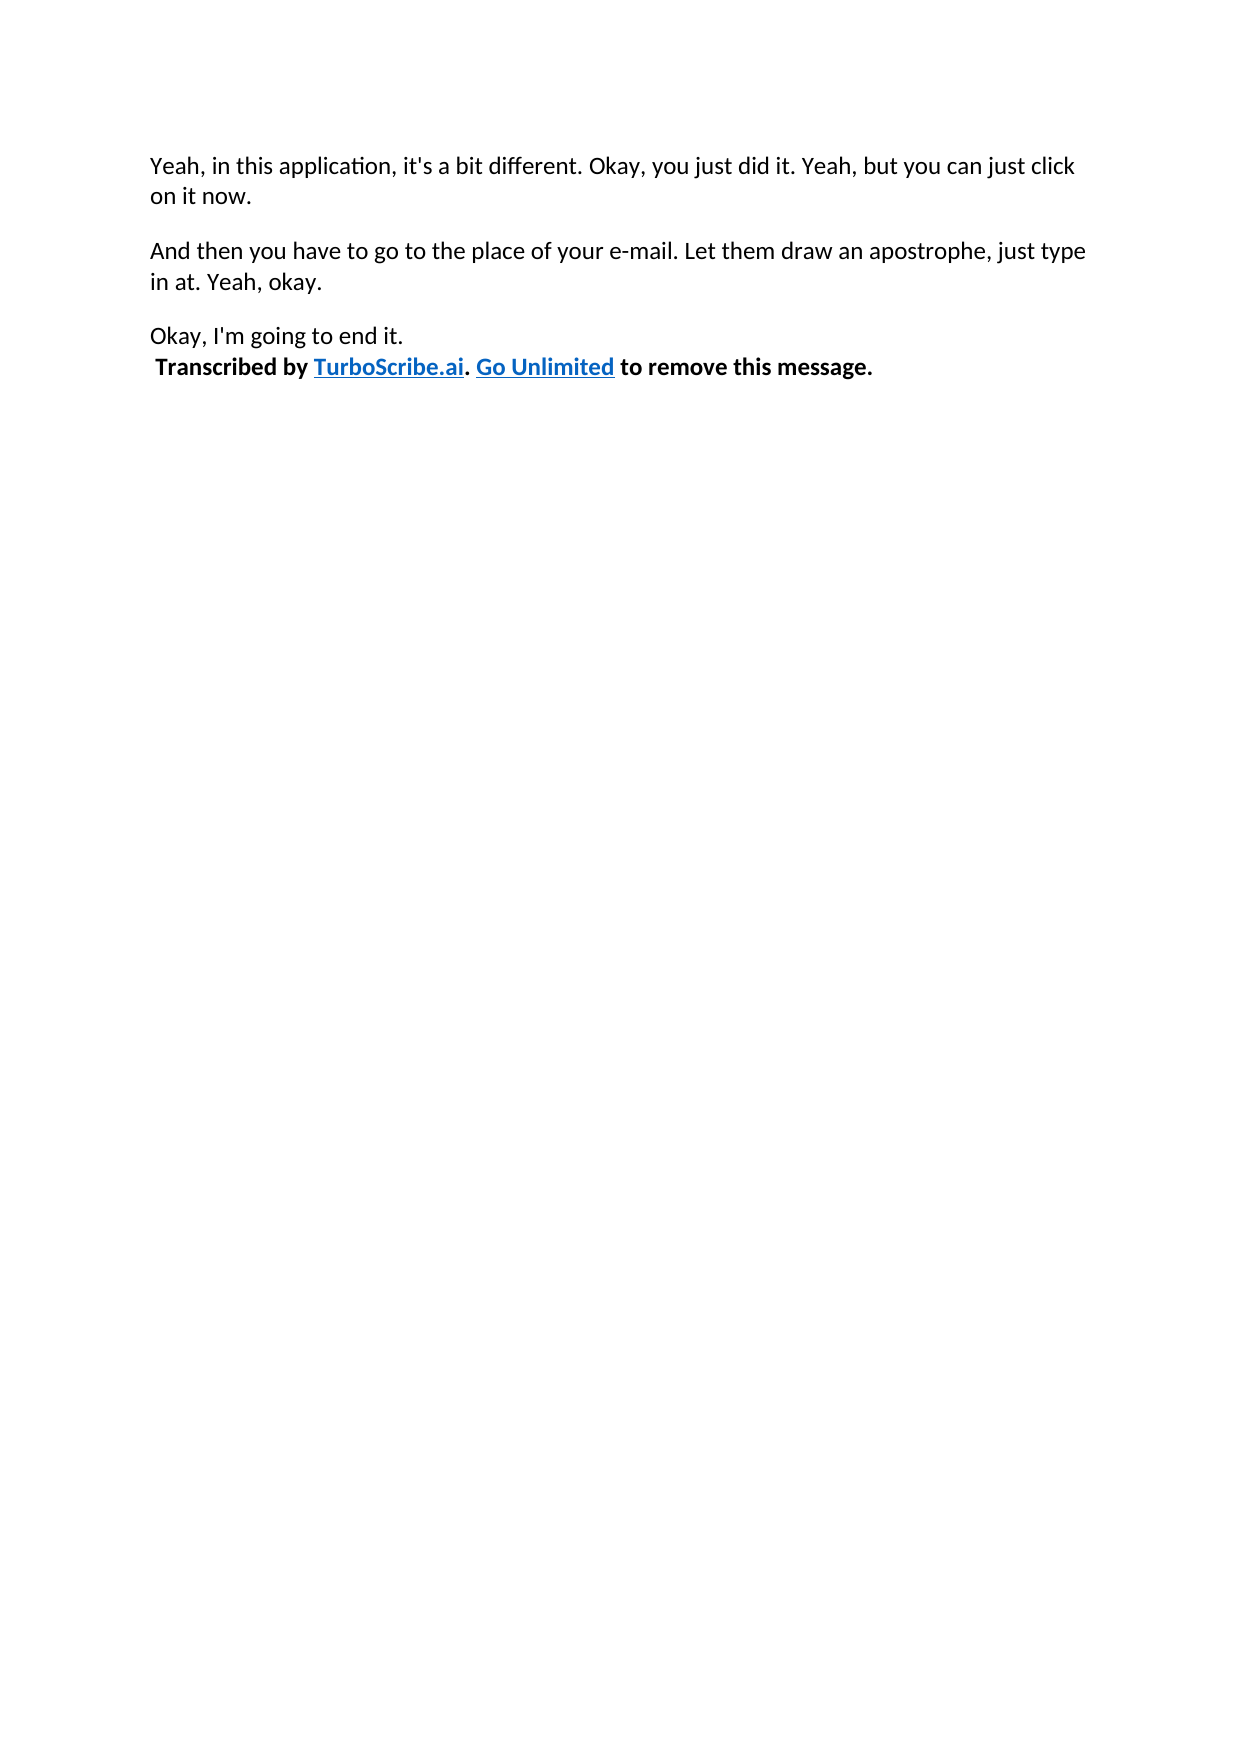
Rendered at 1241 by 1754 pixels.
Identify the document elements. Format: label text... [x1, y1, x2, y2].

text And then you have to go to the place of your e-mail. Let them draw an apostrophe, just type in at. Yeah, okay. [150, 235, 1090, 296]
text Yeah, in this application, it's a bit different. Okay, you just did it. Yeah, but you can just click on it now. [150, 150, 1090, 211]
text Transcribed by TurboScribe.ai. Go Unlimited to remove this message. [150, 351, 1090, 381]
text Okay, I'm going to end it. [150, 320, 1090, 351]
